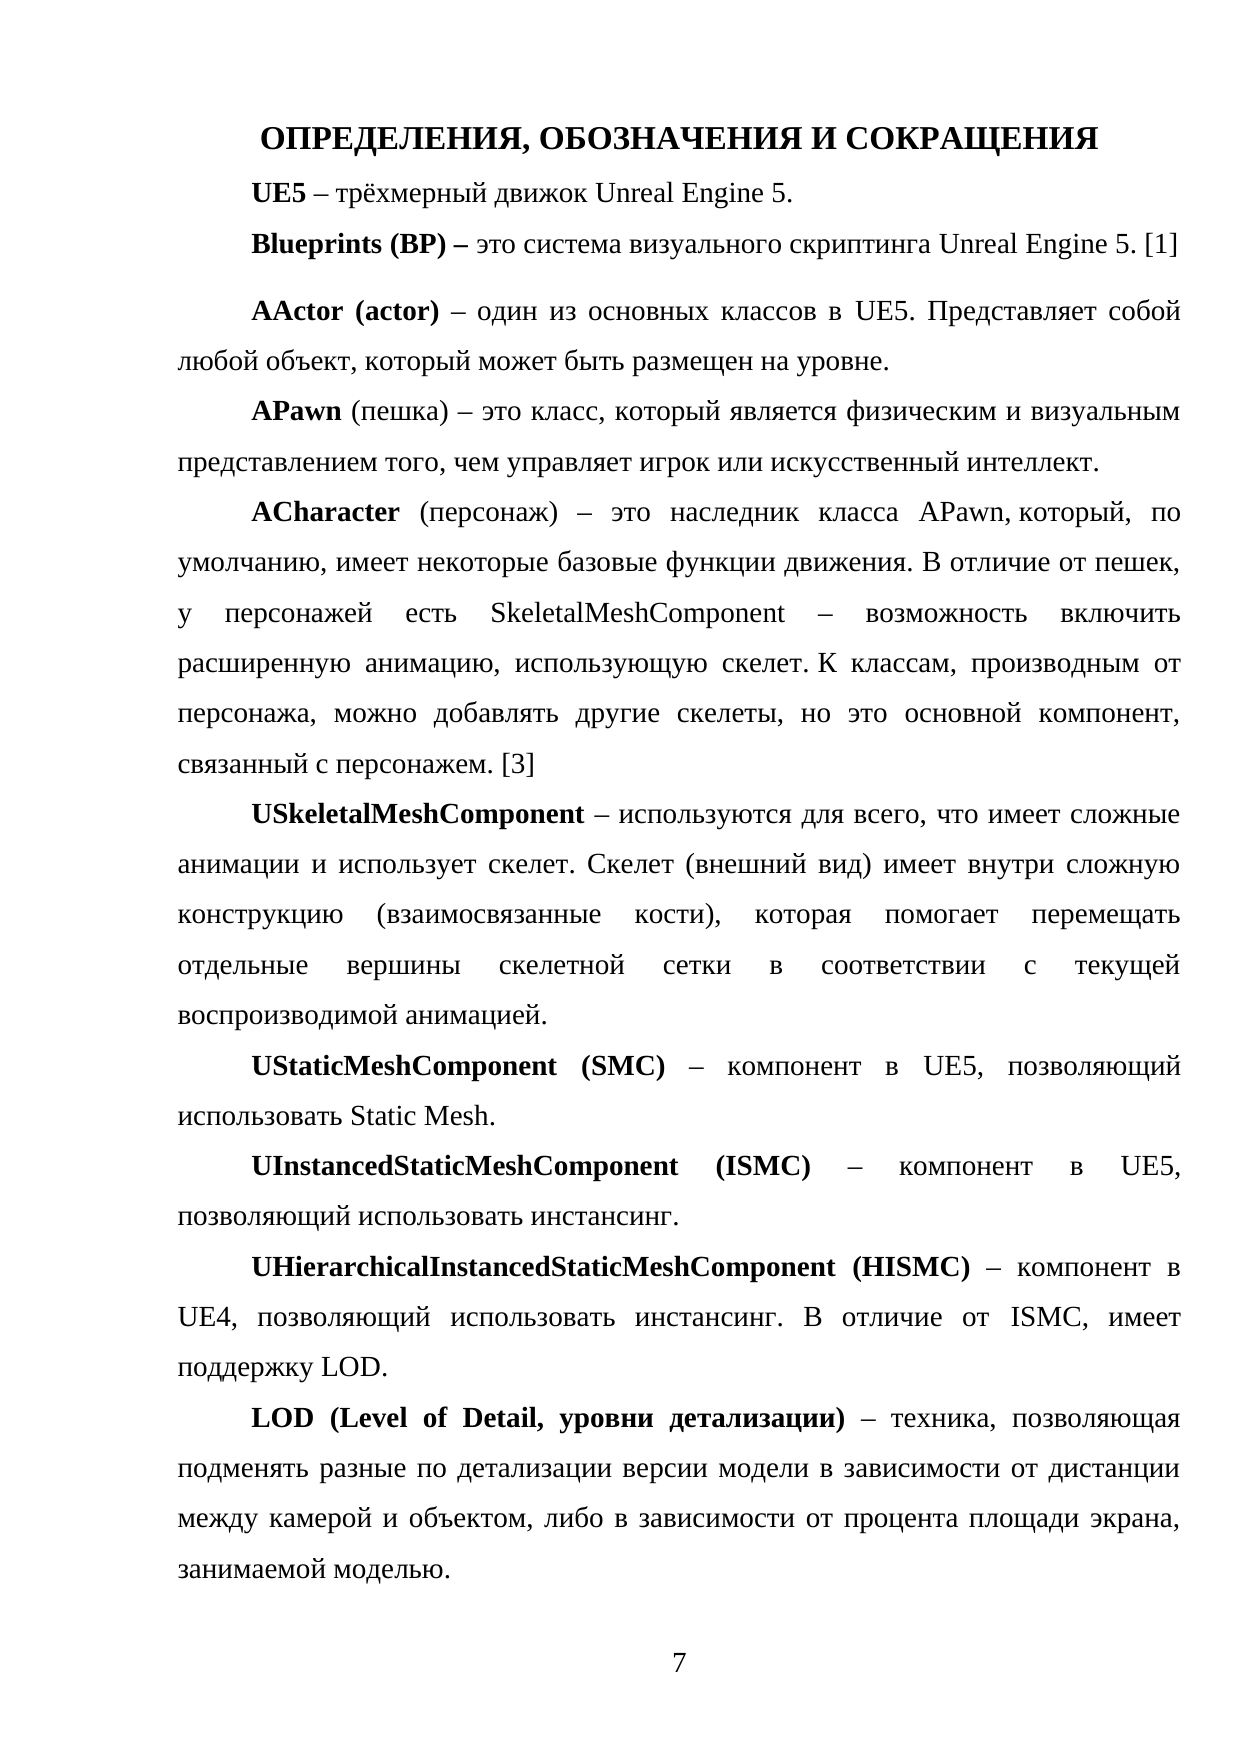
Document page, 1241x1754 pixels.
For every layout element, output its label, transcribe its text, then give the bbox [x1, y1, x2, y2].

text USkeletalMeshComponent – используются для всего, что имеет сложные анимации и использует скелет. Скелет (внешний вид) имеет внутри сложную конструкцию (взаимосвязанные кости), которая помогает перемещать отдельные вершины скелетной сетки в соответствии с текущей воспроизводимой анимацией. [177, 796, 1181, 1031]
text UE5 – трёхмерный движок Unreal Engine 5. [177, 176, 1181, 209]
text AActor (actor) – один из основных классов в UE5. Представляет собой любой объект, который может быть размещен на уровне. [177, 293, 1181, 377]
text UStaticMeshComponent (SMC) – компонент в UE5, позволяющий использовать Static Mesh. [177, 1048, 1181, 1131]
text LOD (Level of Detail, уровни детализации) – техника, позволяющая подменять разные по детализации версии модели в зависимости от дистанции между камерой и объектом, либо в зависимости от процента площади экрана, занимаемой моделью. [177, 1400, 1181, 1584]
text UInstancedStaticMeshComponent (ISMC) – компонент в UE5, позволяющий использовать инстансинг. [177, 1148, 1181, 1232]
text ОПРЕДЕЛЕНИЯ, ОБОЗНАЧЕНИЯ И СОКРАЩЕНИЯ [177, 118, 1181, 156]
text ACharacter (персонаж) – это наследник класса APawn, который, по умолчанию, имеет некоторые базовые функции движения. В отличие от пешек, у персонажей есть SkeletalMeshComponent – возможность включить расширенную анимацию, использующую скелет. К классам, производным от персонажа, можно добавлять другие скелеты, но это основной компонент, связанный с персонажем. [3] [177, 494, 1181, 779]
text UHierarchicalInstancedStaticMeshComponent (HISMC) – компонент в UE4, позволяющий использовать инстансинг. В отличие от ISMC, имеет поддержку LOD. [177, 1249, 1181, 1383]
text Blueprints (BP) – это система визуального скриптинга Unreal Engine 5. [1] [177, 226, 1181, 259]
text APawn (пешка) – это класс, который является физическим и визуальным представлением того, чем управляет игрок или искусственный интеллект. [177, 393, 1181, 477]
